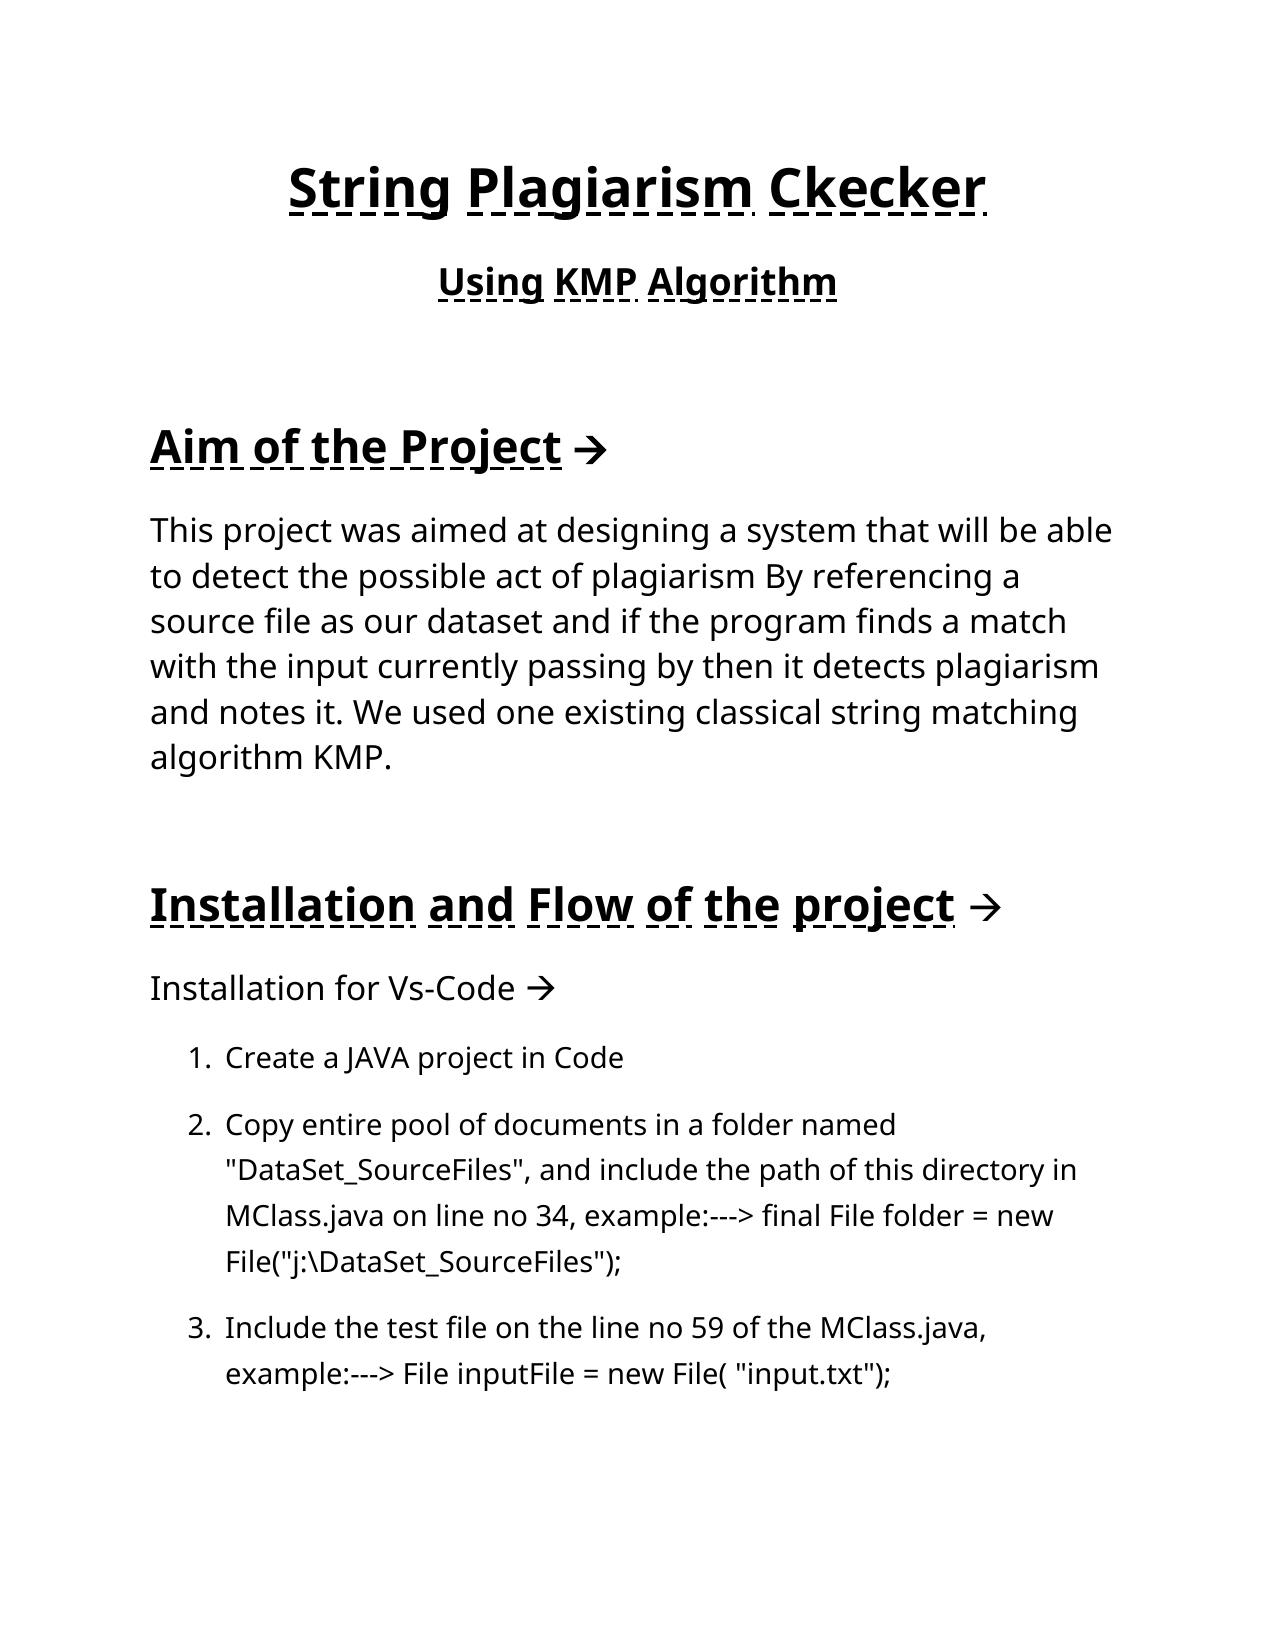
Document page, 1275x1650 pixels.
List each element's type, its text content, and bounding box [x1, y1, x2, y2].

text Aim of the Project [150, 414, 1125, 477]
list Create a JAVA project in Code [187, 1038, 1125, 1077]
text String Plagiarism Ckecker [150, 150, 1125, 224]
list Copy entire pool of documents in a folder named "DataSet_SourceFiles", and include the path of this directory in MClass.java on line no 34, example:---> final File folder = new File("j:\DataSet_SourceFiles"); [187, 1104, 1125, 1281]
text Installation for Vs-Code [150, 964, 1125, 1010]
list Include the test file on the line no 59 of the MClass.java, example:---> File inputFile = new File( "input.txt"); [187, 1307, 1125, 1393]
text This project was aimed at designing a system that will be able to detect the possible act of plagiarism By referencing a source file as our dataset and if the program finds a match with the input currently passing by then it detects plagiarism and notes it. We used one existing classical string matching algorithm KMP. [150, 507, 1125, 779]
text Installation and Flow of the project [150, 872, 1125, 934]
text Using KMP Algorithm [150, 256, 1125, 307]
